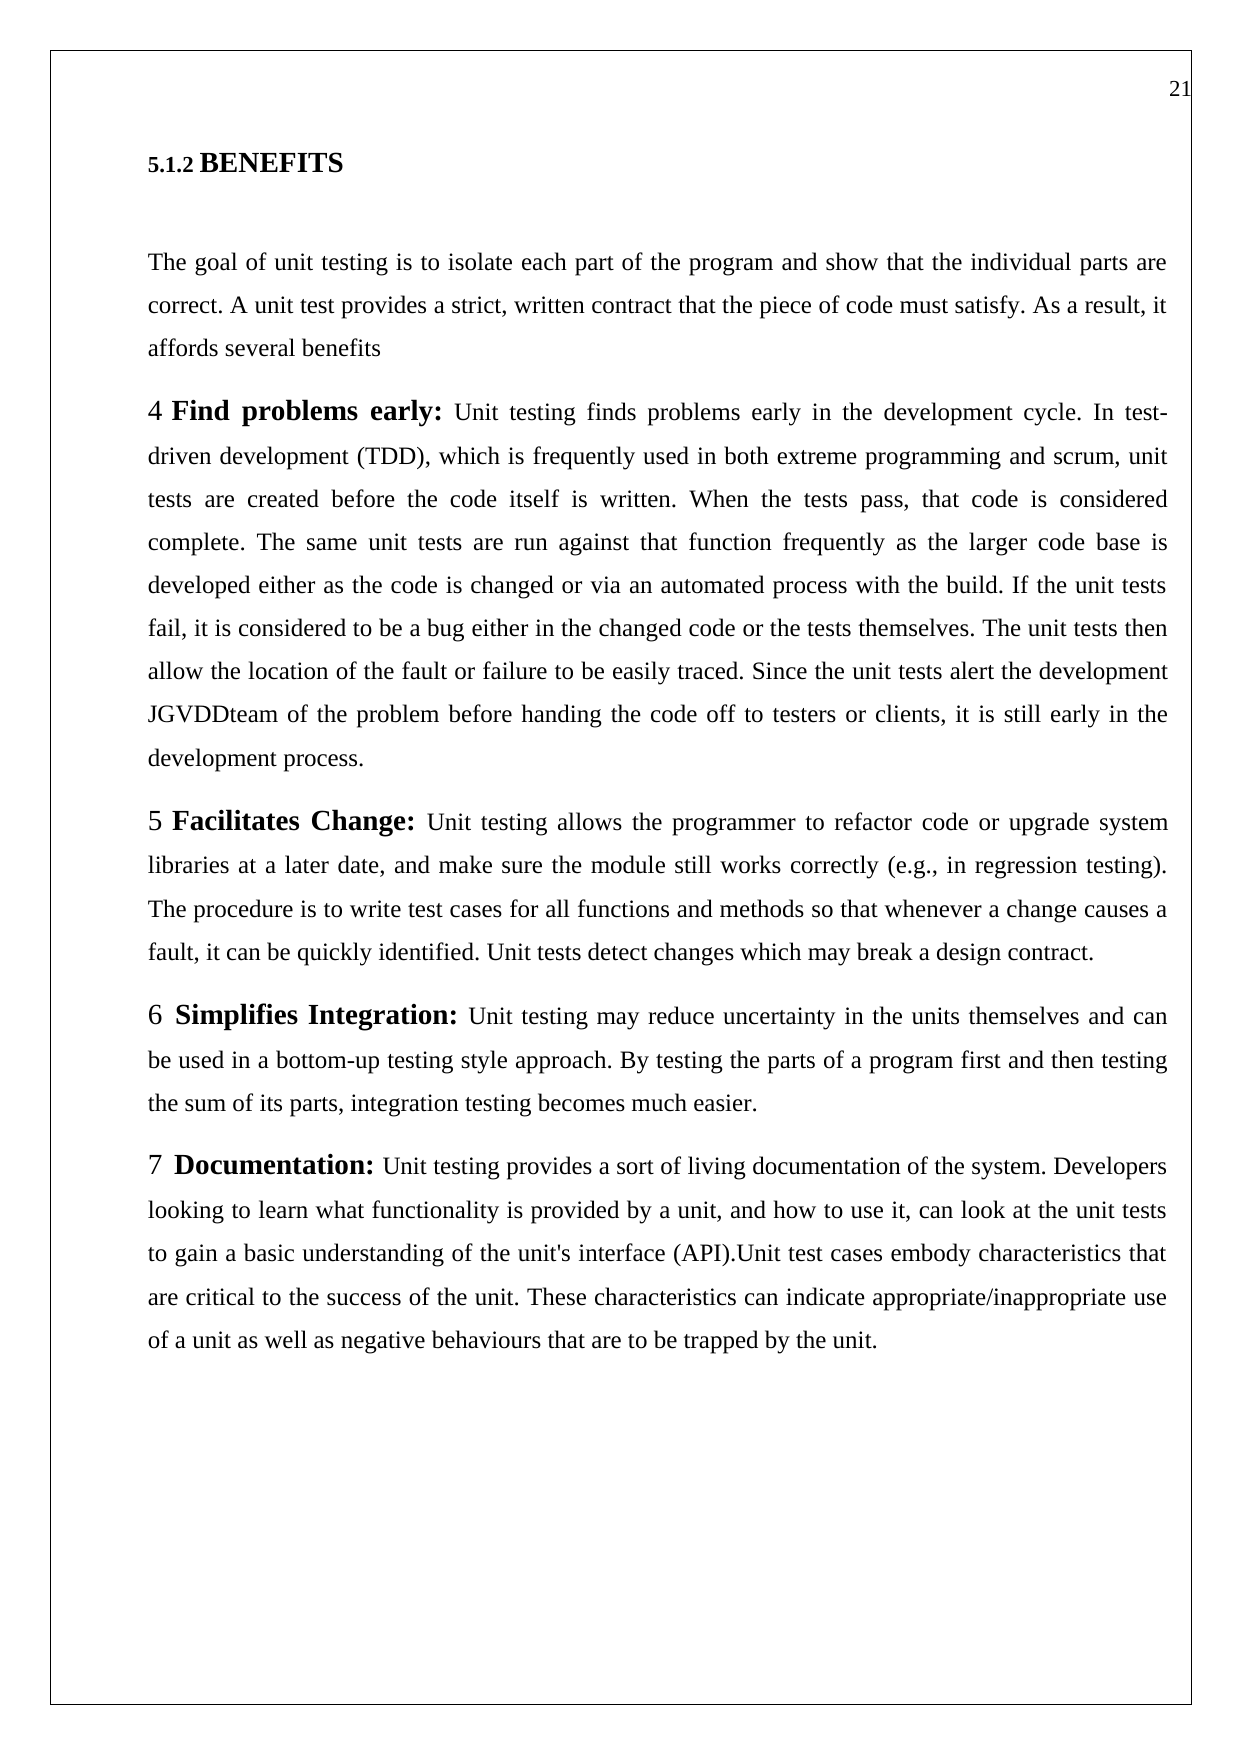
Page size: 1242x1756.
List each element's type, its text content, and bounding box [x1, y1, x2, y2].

list Find problems early: Unit testing finds problems early in the development cycle. In test-driven development (TDD), which is frequently used in both extreme programming and scrum, unit tests are created before the code itself is written. When the tests pass, that code is considered complete. The same unit tests are run against that function frequently as the larger code base is developed either as the code is changed or via an automated process with the build. If the unit tests fail, it is considered to be a bug either in the changed code or the tests themselves. The unit tests then allow the location of the fault or failure to be easily traced. Since the unit tests alert the development JGVDDteam of the problem before handing the code off to testers or clients, it is still early in the development process. [148, 393, 1169, 771]
list Documentation: Unit testing provides a sort of living documentation of the system. Developers looking to learn what functionality is provided by a unit, and how to use it, can look at the unit tests to gain a basic understanding of the unit's interface (API).Unit test cases embody characteristics that are critical to the success of the unit. These characteristics can indicate appropriate/inappropriate use of a unit as well as negative behaviours that are to be trapped by the unit. [148, 1147, 1168, 1353]
list Simplifies Integration: Unit testing may reduce uncertainty in the units themselves and can be used in a bottom-up testing style approach. By testing the parts of a program first and then testing the sum of its parts, integration testing becomes much easier. [148, 997, 1168, 1117]
text The goal of unit testing is to isolate each part of the program and show that the individual parts are correct. A unit test provides a strict, written contract that the piece of code must satisfy. As a result, it affords several benefits [148, 247, 1168, 362]
list Facilitates Change: Unit testing allows the programmer to refactor code or upgrade system libraries at a later date, and make sure the module still works correctly (e.g., in regression testing). The procedure is to write test cases for all functions and methods so that whenever a change causes a fault, it can be quickly identified. Unit tests detect changes which may break a design contract. [148, 803, 1169, 966]
subtitle BENEFITS [148, 146, 1191, 179]
